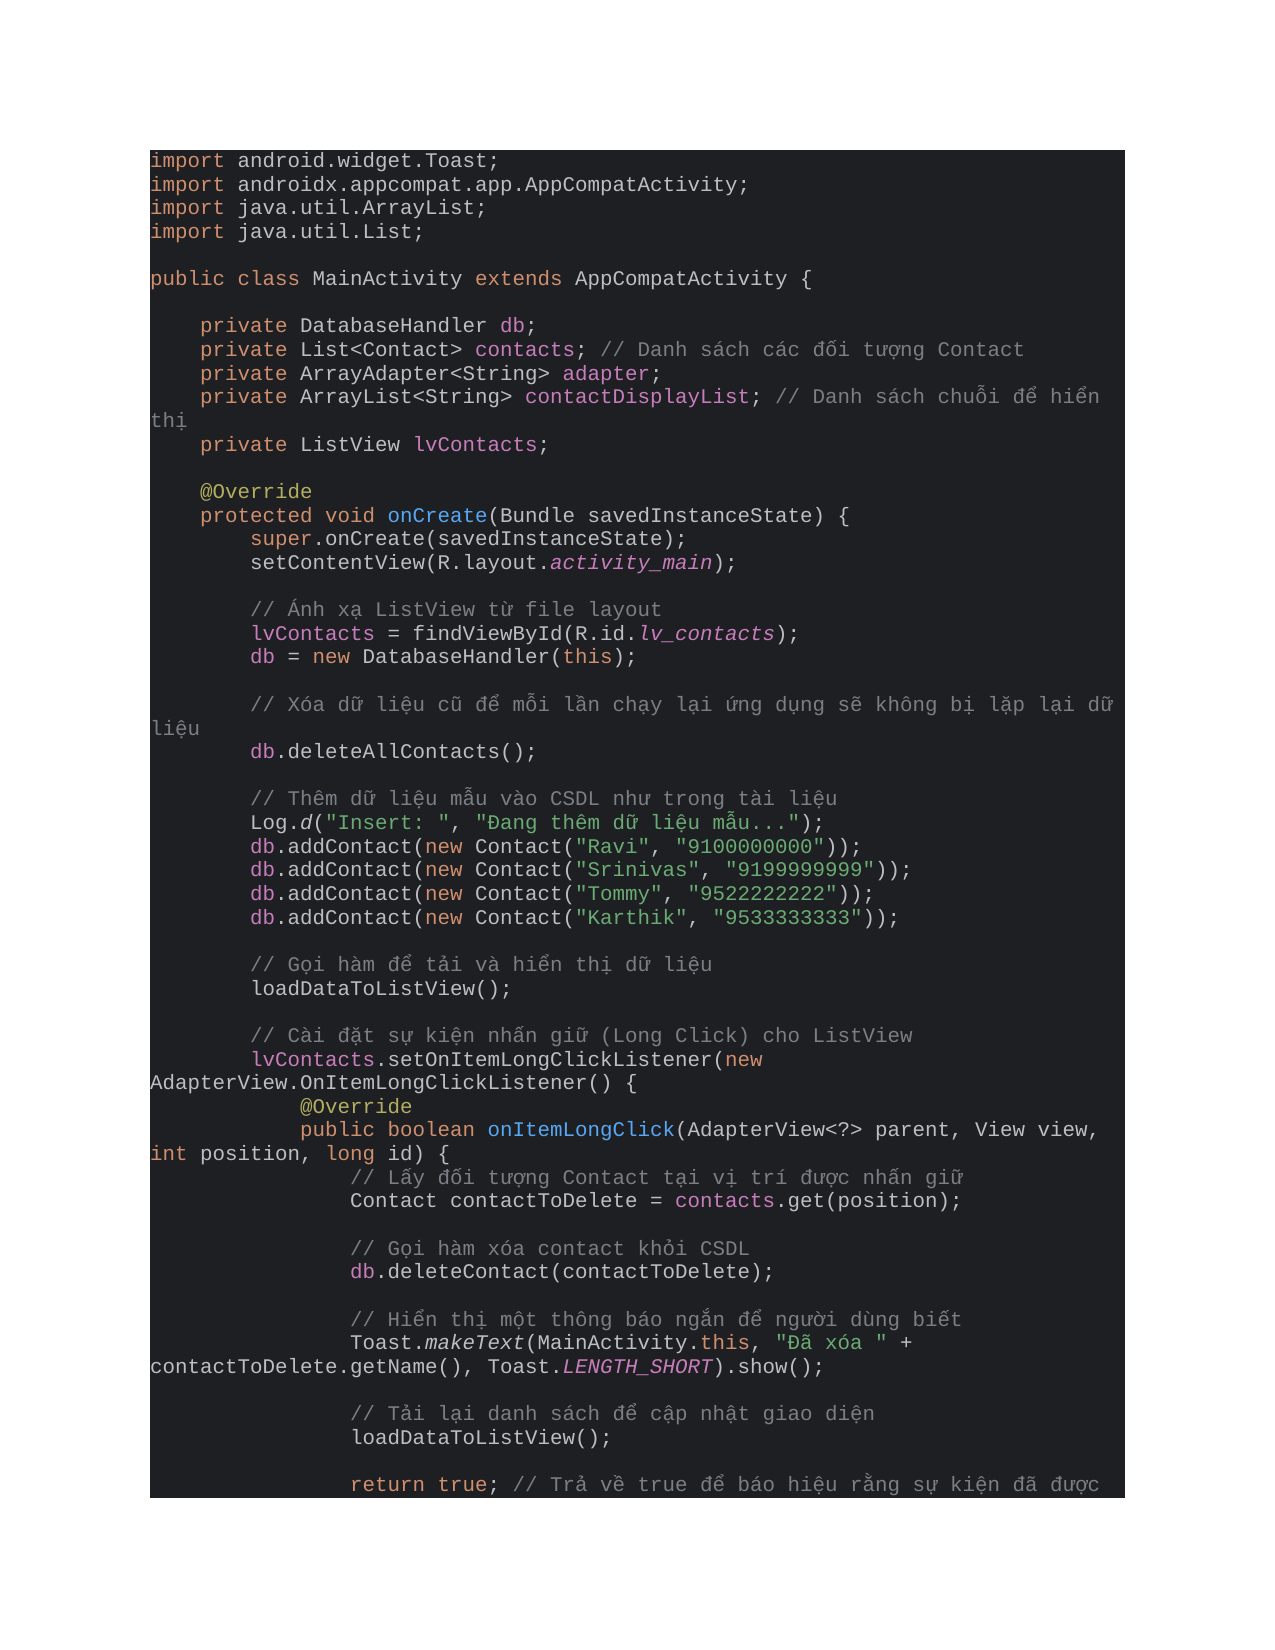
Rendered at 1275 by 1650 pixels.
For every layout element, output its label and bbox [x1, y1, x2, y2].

text [150, 150, 1125, 1498]
